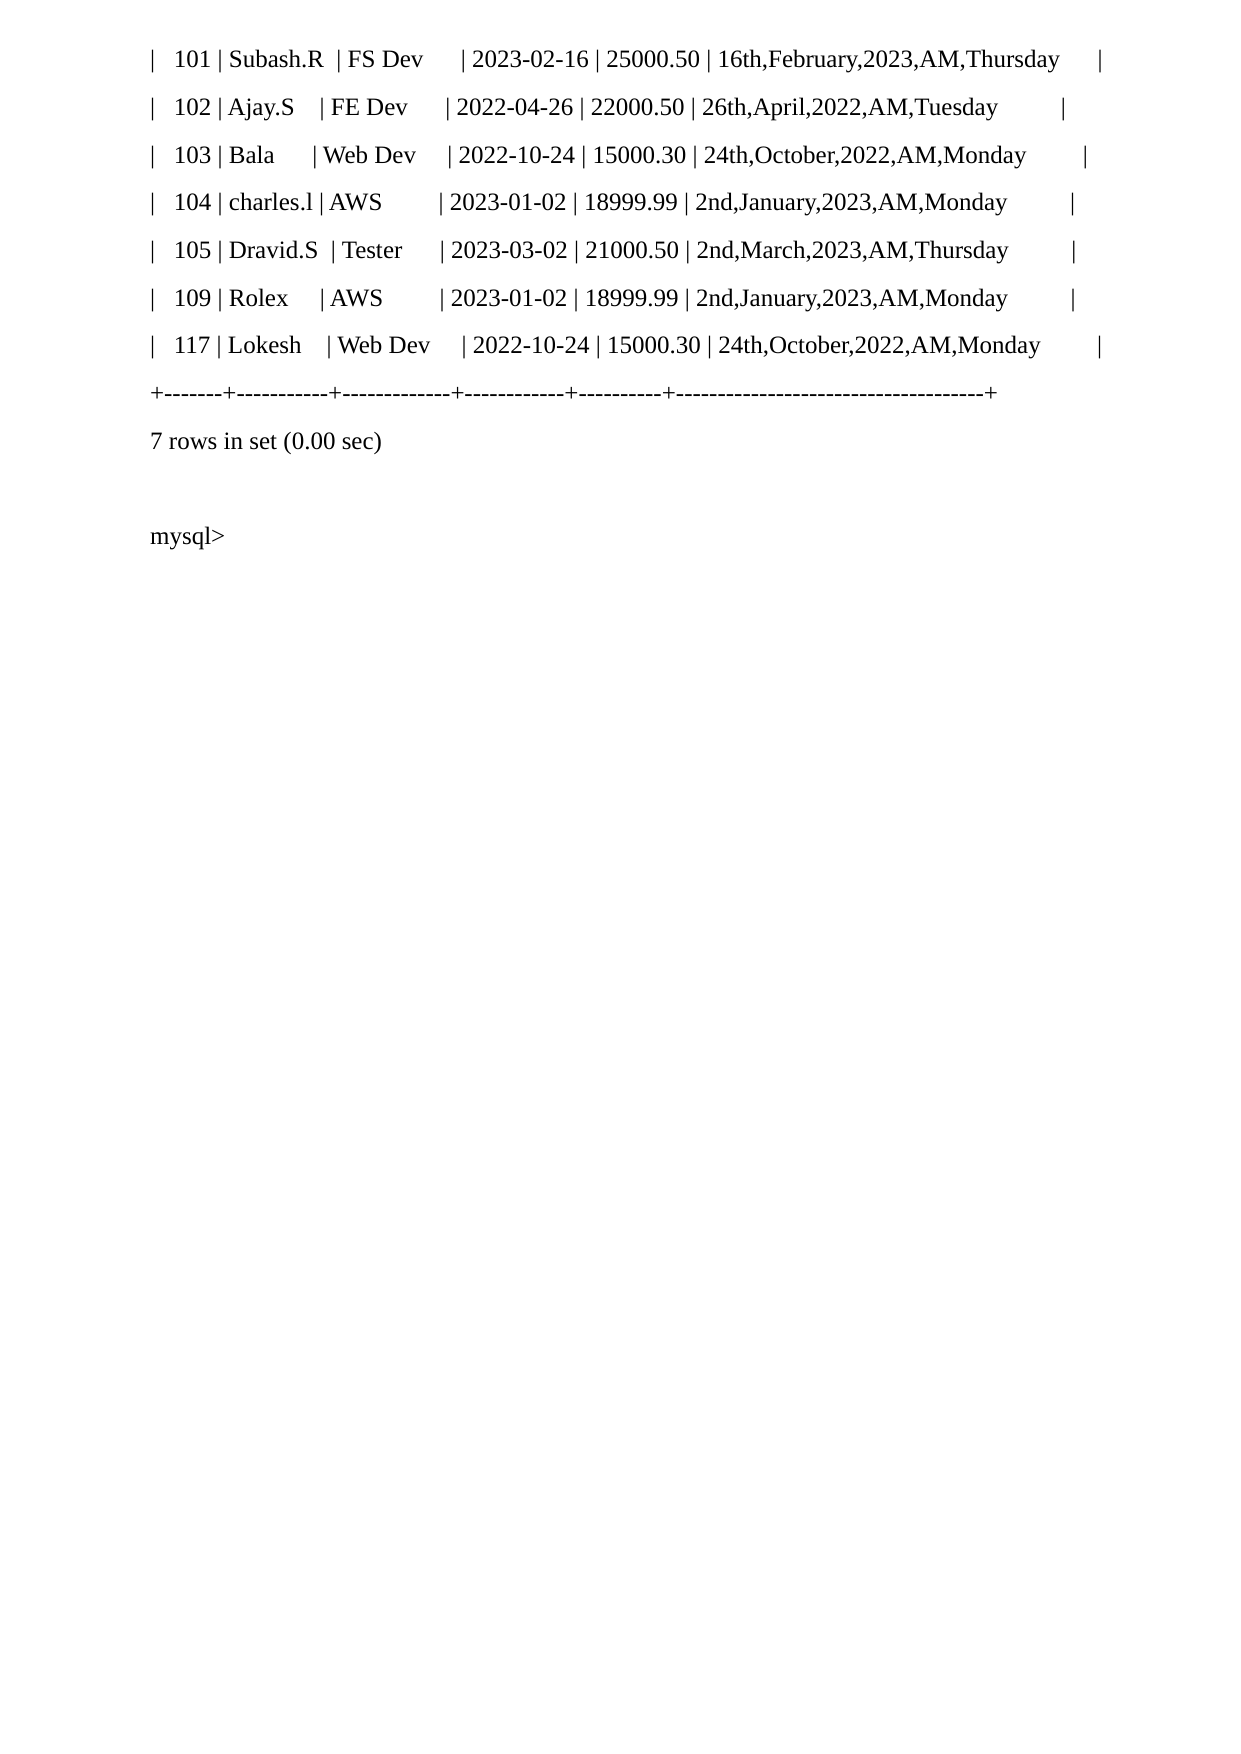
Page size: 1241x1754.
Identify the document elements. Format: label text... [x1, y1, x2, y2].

text | 101 | Subash.R | FS Dev | 2023-02-16 | 25000.50 | 16th,February,2023,AM,Thursday | [150, 44, 1107, 73]
text | 105 | Dravid.S | Tester | 2023-03-02 | 21000.50 | 2nd,March,2023,AM,Thursday | [150, 235, 1107, 264]
text +-------+-----------+-------------+------------+----------+-------------------------------------+ [150, 378, 1107, 407]
text | 104 | charles.l | AWS | 2023-01-02 | 18999.99 | 2nd,January,2023,AM,Monday | [150, 187, 1107, 216]
text | 103 | Bala | Web Dev | 2022-10-24 | 15000.30 | 24th,October,2022,AM,Monday | [150, 140, 1107, 168]
text | 109 | Rolex | AWS | 2023-01-02 | 18999.99 | 2nd,January,2023,AM,Monday | [150, 283, 1107, 312]
text mysql> [150, 521, 1107, 550]
text | 117 | Lokesh | Web Dev | 2022-10-24 | 15000.30 | 24th,October,2022,AM,Monday | [150, 331, 1107, 359]
text | 102 | Ajay.S | FE Dev | 2022-04-26 | 22000.50 | 26th,April,2022,AM,Tuesday | [150, 92, 1107, 121]
text 7 rows in set (0.00 sec) [150, 426, 1107, 455]
